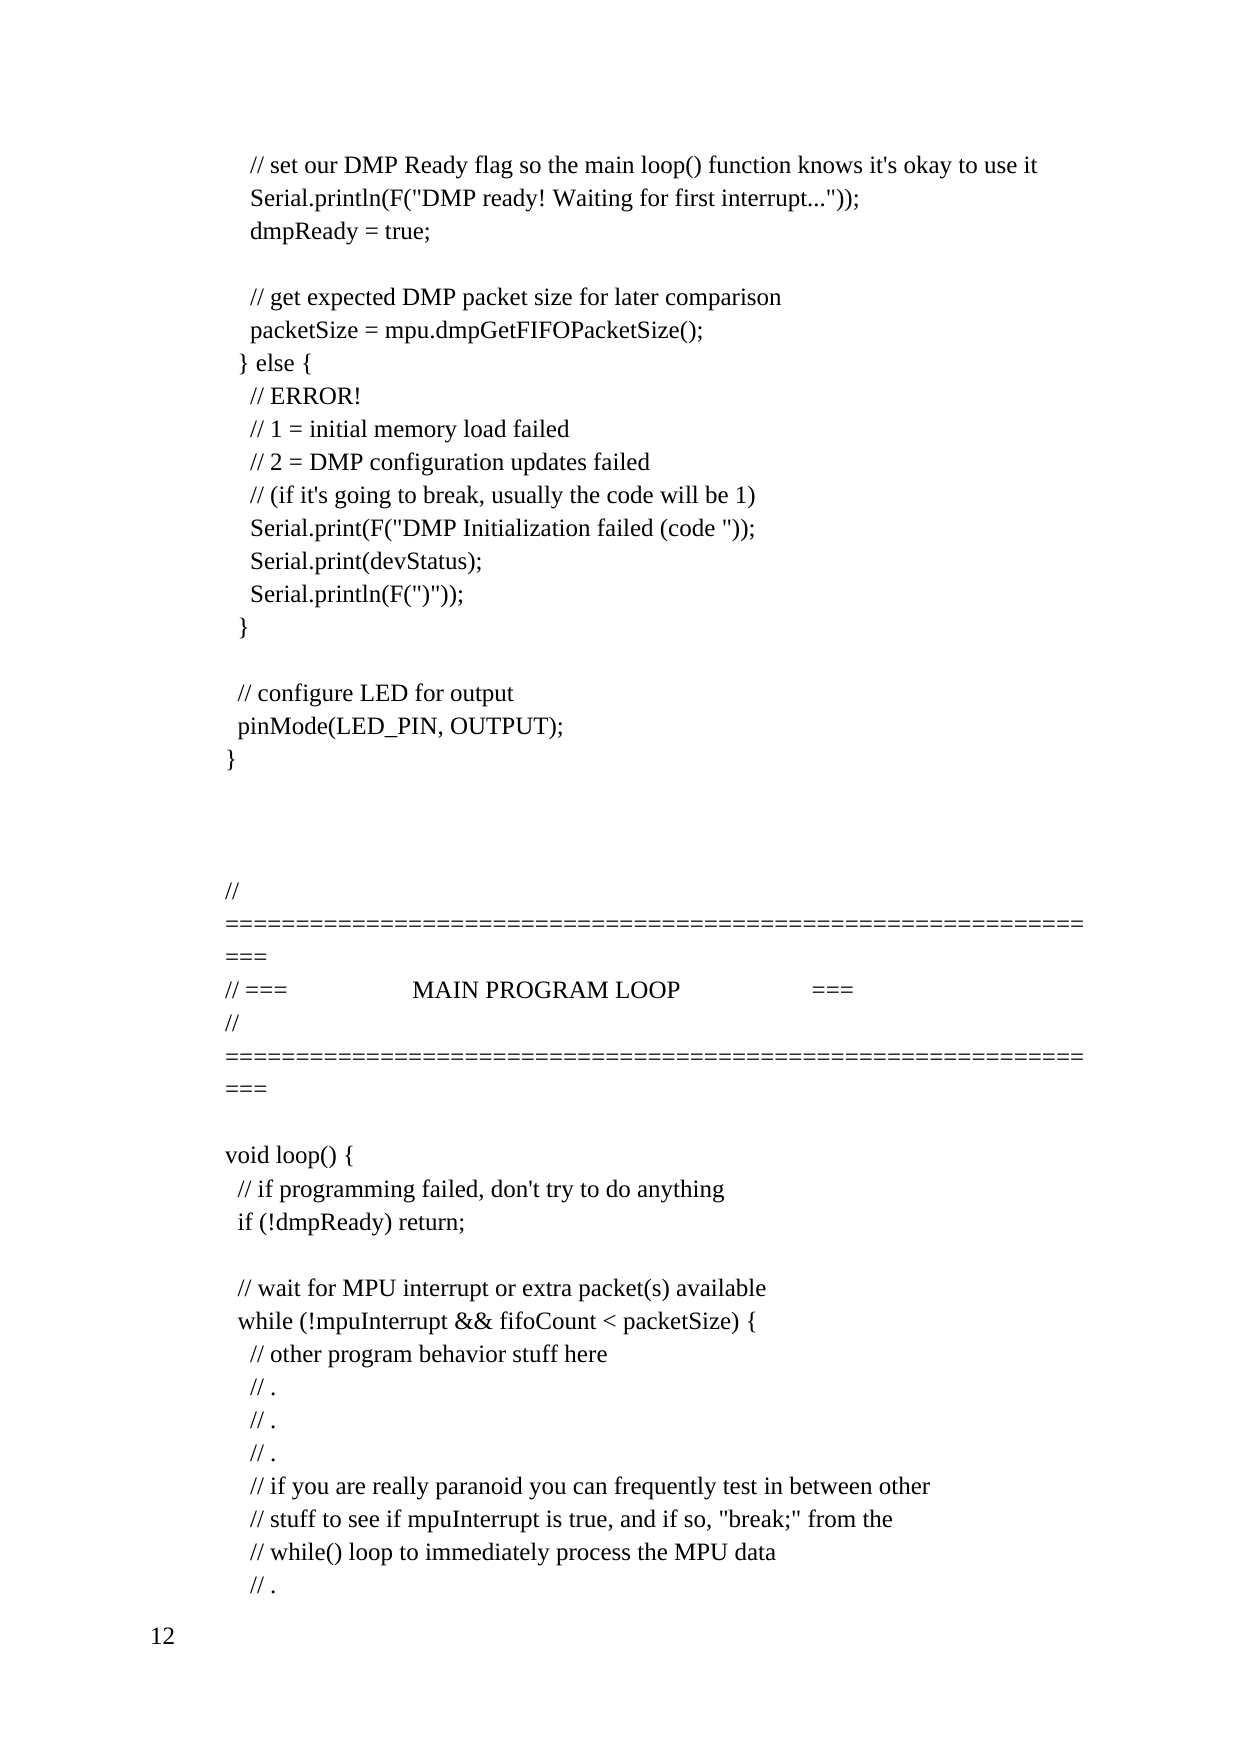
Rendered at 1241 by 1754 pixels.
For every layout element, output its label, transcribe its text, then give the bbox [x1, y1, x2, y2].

list // (if it's going to break, usually the code will be 1) [225, 480, 1090, 509]
list // ================================================================ [225, 1008, 1090, 1103]
list // 2 = DMP configuration updates failed [225, 447, 1090, 476]
list // while() loop to immediately process the MPU data [225, 1537, 1090, 1566]
list // 1 = initial memory load failed [225, 414, 1090, 443]
list // if you are really paranoid you can frequently test in between other [225, 1471, 1090, 1499]
list // ERROR! [225, 381, 1090, 410]
list Serial.print(devStatus); [225, 546, 1090, 575]
list // === MAIN PROGRAM LOOP === [225, 976, 1090, 1004]
list Serial.println(F("DMP ready! Waiting for first interrupt...")); [225, 183, 1090, 212]
list // get expected DMP packet size for later comparison [225, 282, 1090, 311]
list // . [225, 1405, 1090, 1433]
list while (!mpuInterrupt && fifoCount < packetSize) { [225, 1306, 1090, 1334]
list // other program behavior stuff here [225, 1339, 1090, 1367]
list void loop() { [225, 1141, 1090, 1169]
list // . [225, 1372, 1090, 1401]
list // configure LED for output [225, 678, 1090, 707]
list pinMode(LED_PIN, OUTPUT); [225, 711, 1090, 740]
list } [225, 612, 1090, 641]
list // set our DMP Ready flag so the main loop() function knows it's okay to use it [225, 150, 1090, 179]
list // if programming failed, don't try to do anything [225, 1174, 1090, 1202]
list if (!dmpReady) return; [225, 1207, 1090, 1235]
list packetSize = mpu.dmpGetFIFOPacketSize(); [225, 315, 1090, 344]
list // . [225, 1570, 1090, 1599]
list // wait for MPU interrupt or extra packet(s) available [225, 1273, 1090, 1301]
list // ================================================================ [225, 876, 1090, 971]
list Serial.print(F("DMP Initialization failed (code ")); [225, 513, 1090, 542]
list } [225, 744, 1090, 773]
list // stuff to see if mpuInterrupt is true, and if so, "break;" from the [225, 1504, 1090, 1533]
list // . [225, 1438, 1090, 1467]
list dmpReady = true; [225, 216, 1090, 245]
list } else { [225, 348, 1090, 377]
list Serial.println(F(")")); [225, 579, 1090, 608]
